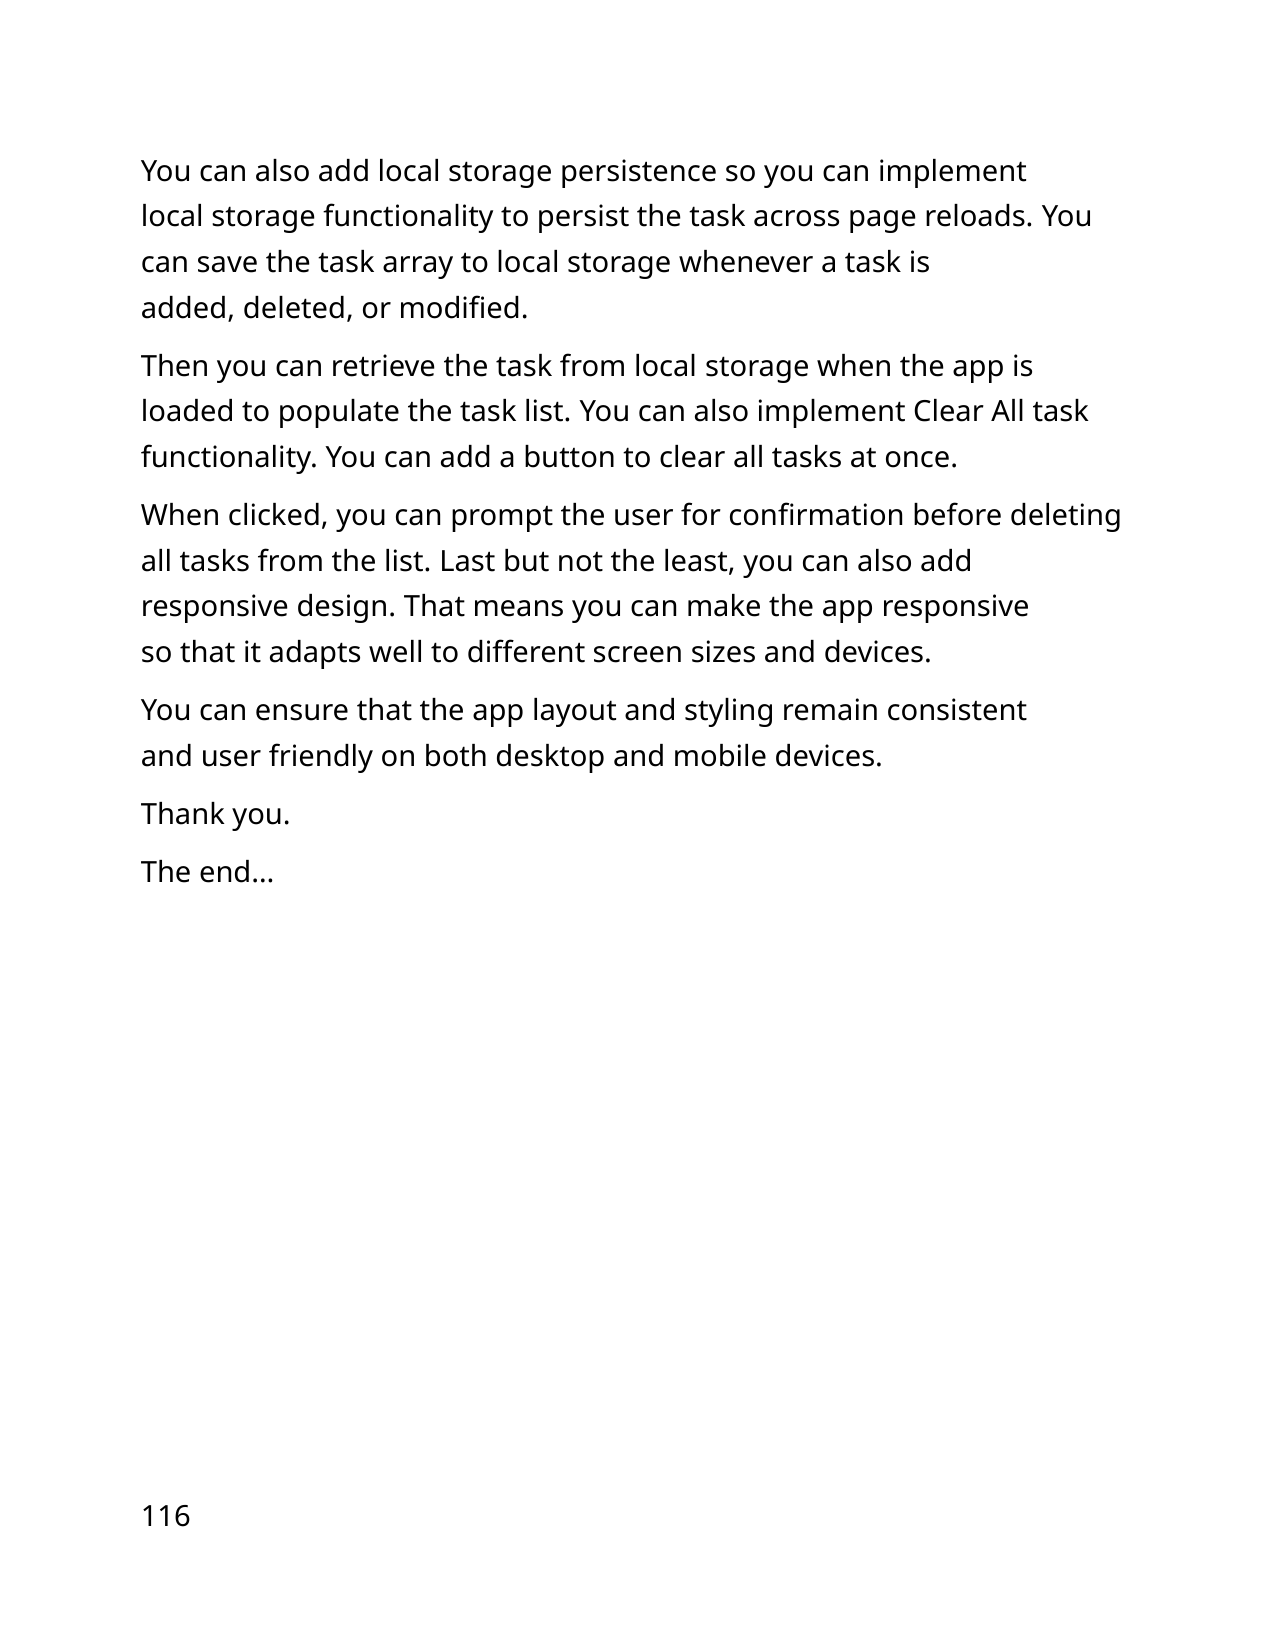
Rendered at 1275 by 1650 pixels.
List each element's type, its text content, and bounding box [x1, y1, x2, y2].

text Thank you. [141, 793, 1125, 833]
text When clicked, you can prompt the user for confirmation before deleting all tasks from the list. Last but not the least, you can also add responsive design. That means you can make the app responsive so that it adapts well to different screen sizes and devices. [141, 494, 1125, 671]
text Then you can retrieve the task from local storage when the app is loaded to populate the task list. You can also implement Clear All task functionality. You can add a button to clear all tasks at once. [141, 345, 1125, 476]
text You can ensure that the app layout and styling remain consistent and user friendly on both desktop and mobile devices. [141, 689, 1125, 775]
text You can also add local storage persistence so you can implement local storage functionality to persist the task across page reloads. You can save the task array to local storage whenever a task is added, deleted, or modified. [141, 150, 1125, 327]
text The end… [141, 851, 1125, 891]
